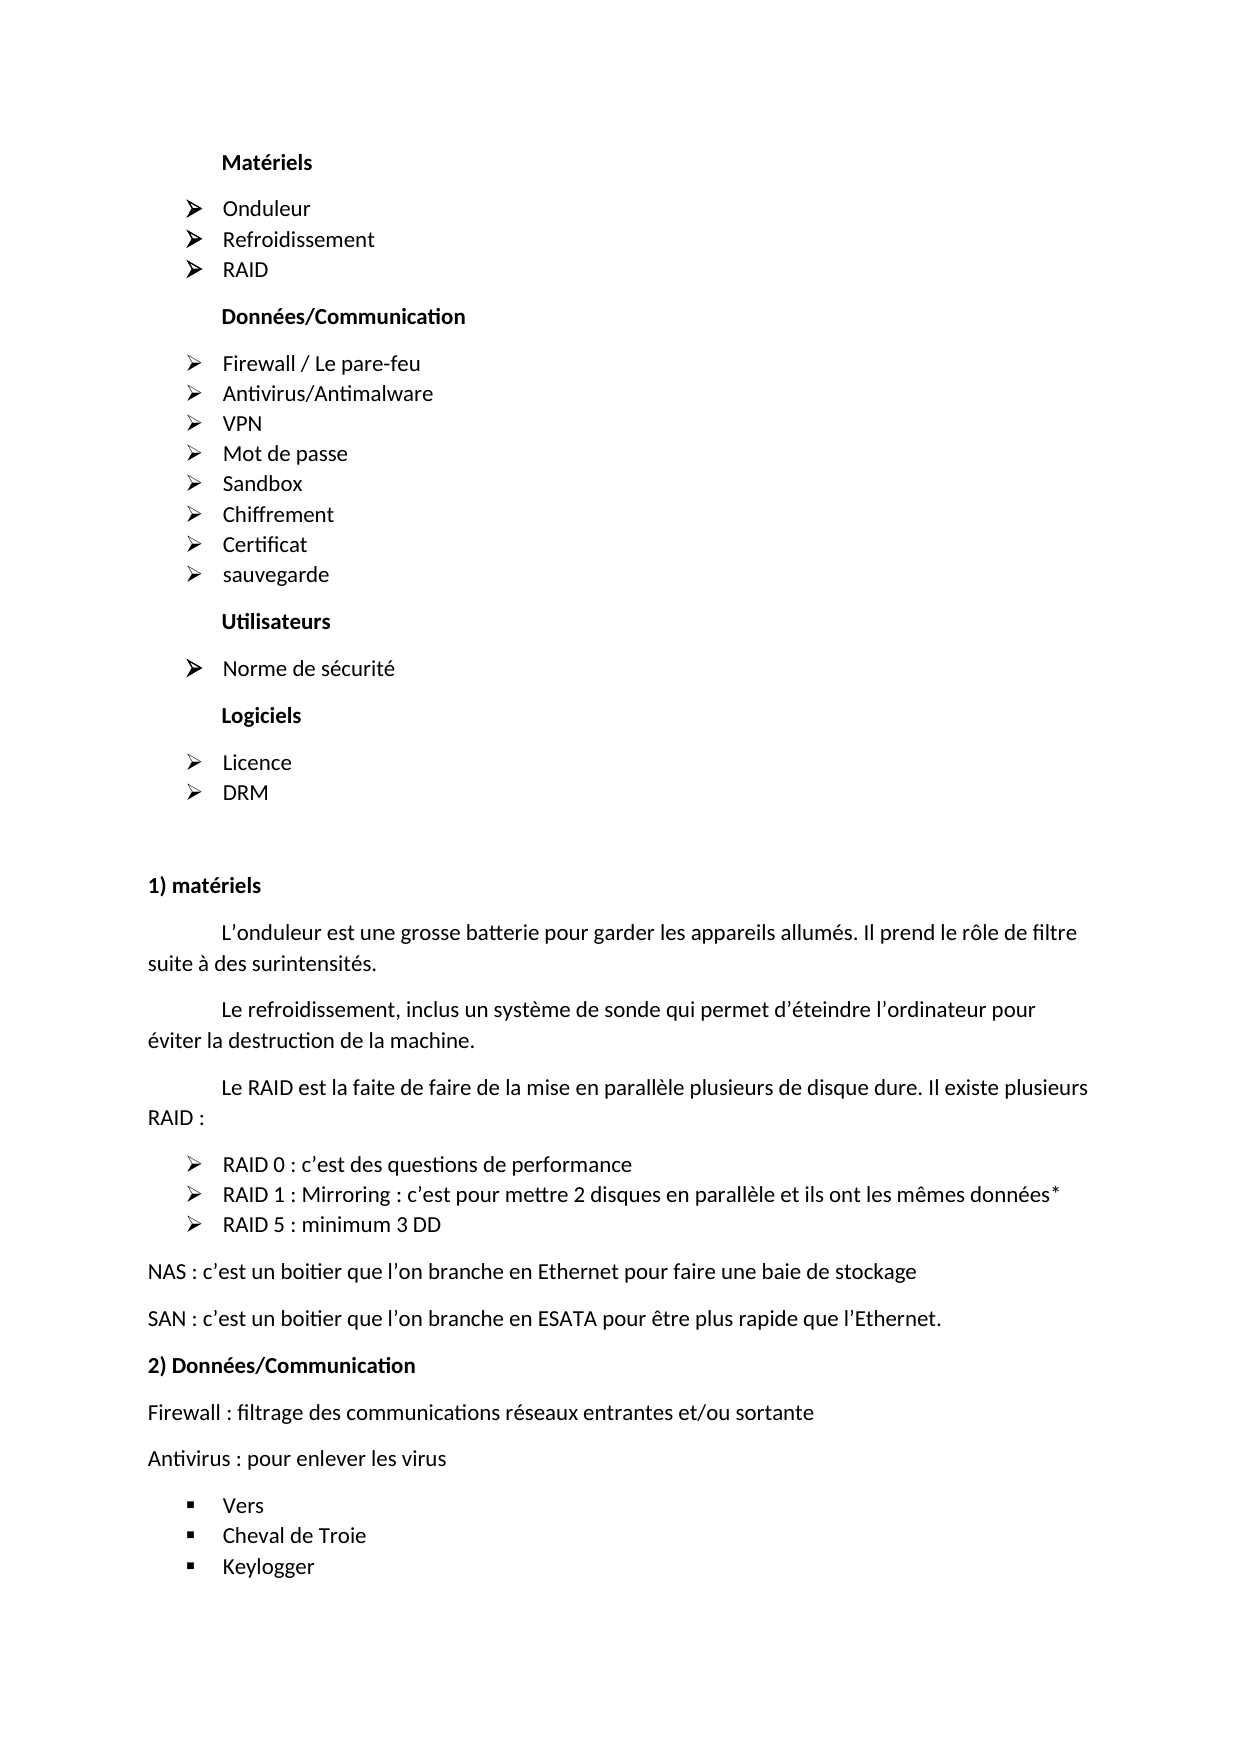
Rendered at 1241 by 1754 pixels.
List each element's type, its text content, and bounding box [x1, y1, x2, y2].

list RAID 5 : minimum 3 DD [185, 1210, 1093, 1238]
list Antivirus/Antimalware [185, 379, 1093, 407]
text 2) Données/Communication [148, 1351, 1093, 1379]
text Utilisateurs [148, 607, 1093, 635]
list Firewall / Le pare-feu [185, 349, 1093, 377]
text Antivirus : pour enlever les virus [148, 1444, 1093, 1472]
list Refroidissement [185, 225, 1093, 253]
list RAID [185, 255, 1093, 283]
list RAID 1 : Mirroring : c’est pour mettre 2 disques en parallèle et ils ont les mêmes données* [185, 1180, 1093, 1208]
list Onduleur [185, 194, 1093, 222]
list Norme de sécurité [185, 654, 1093, 682]
text Le RAID est la faite de faire de la mise en parallèle plusieurs de disque dure. Il existe plusieurs RAID : [148, 1073, 1093, 1131]
text L’onduleur est une grosse batterie pour garder les appareils allumés. Il prend le rôle de filtre suite à des surintensités. [148, 918, 1093, 977]
text Matériels [148, 148, 1093, 176]
list RAID 0 : c’est des questions de performance [185, 1150, 1093, 1178]
text Le refroidissement, inclus un système de sonde qui permet d’éteindre l’ordinateur pour éviter la destruction de la machine. [148, 996, 1093, 1054]
list DRM [185, 778, 1093, 806]
text SAN : c’est un boitier que l’on branche en ESATA pour être plus rapide que l’Ethernet. [148, 1304, 1093, 1332]
list Cheval de Troie [185, 1522, 1093, 1549]
list Licence [185, 748, 1093, 776]
list Keylogger [185, 1552, 1093, 1580]
text Logiciels [148, 701, 1093, 729]
text 1) matériels [148, 872, 1093, 899]
text Firewall : filtrage des communications réseaux entrantes et/ou sortante [148, 1398, 1093, 1426]
list VPN [185, 409, 1093, 437]
list Sandbox [185, 469, 1093, 497]
list Certificat [185, 530, 1093, 558]
text Données/Communication [148, 302, 1093, 330]
list Chiffrement [185, 500, 1093, 528]
list Vers [185, 1491, 1093, 1519]
list sauvegarde [185, 560, 1093, 588]
list Mot de passe [185, 439, 1093, 467]
text NAS : c’est un boitier que l’on branche en Ethernet pour faire une baie de stockage [148, 1257, 1093, 1285]
